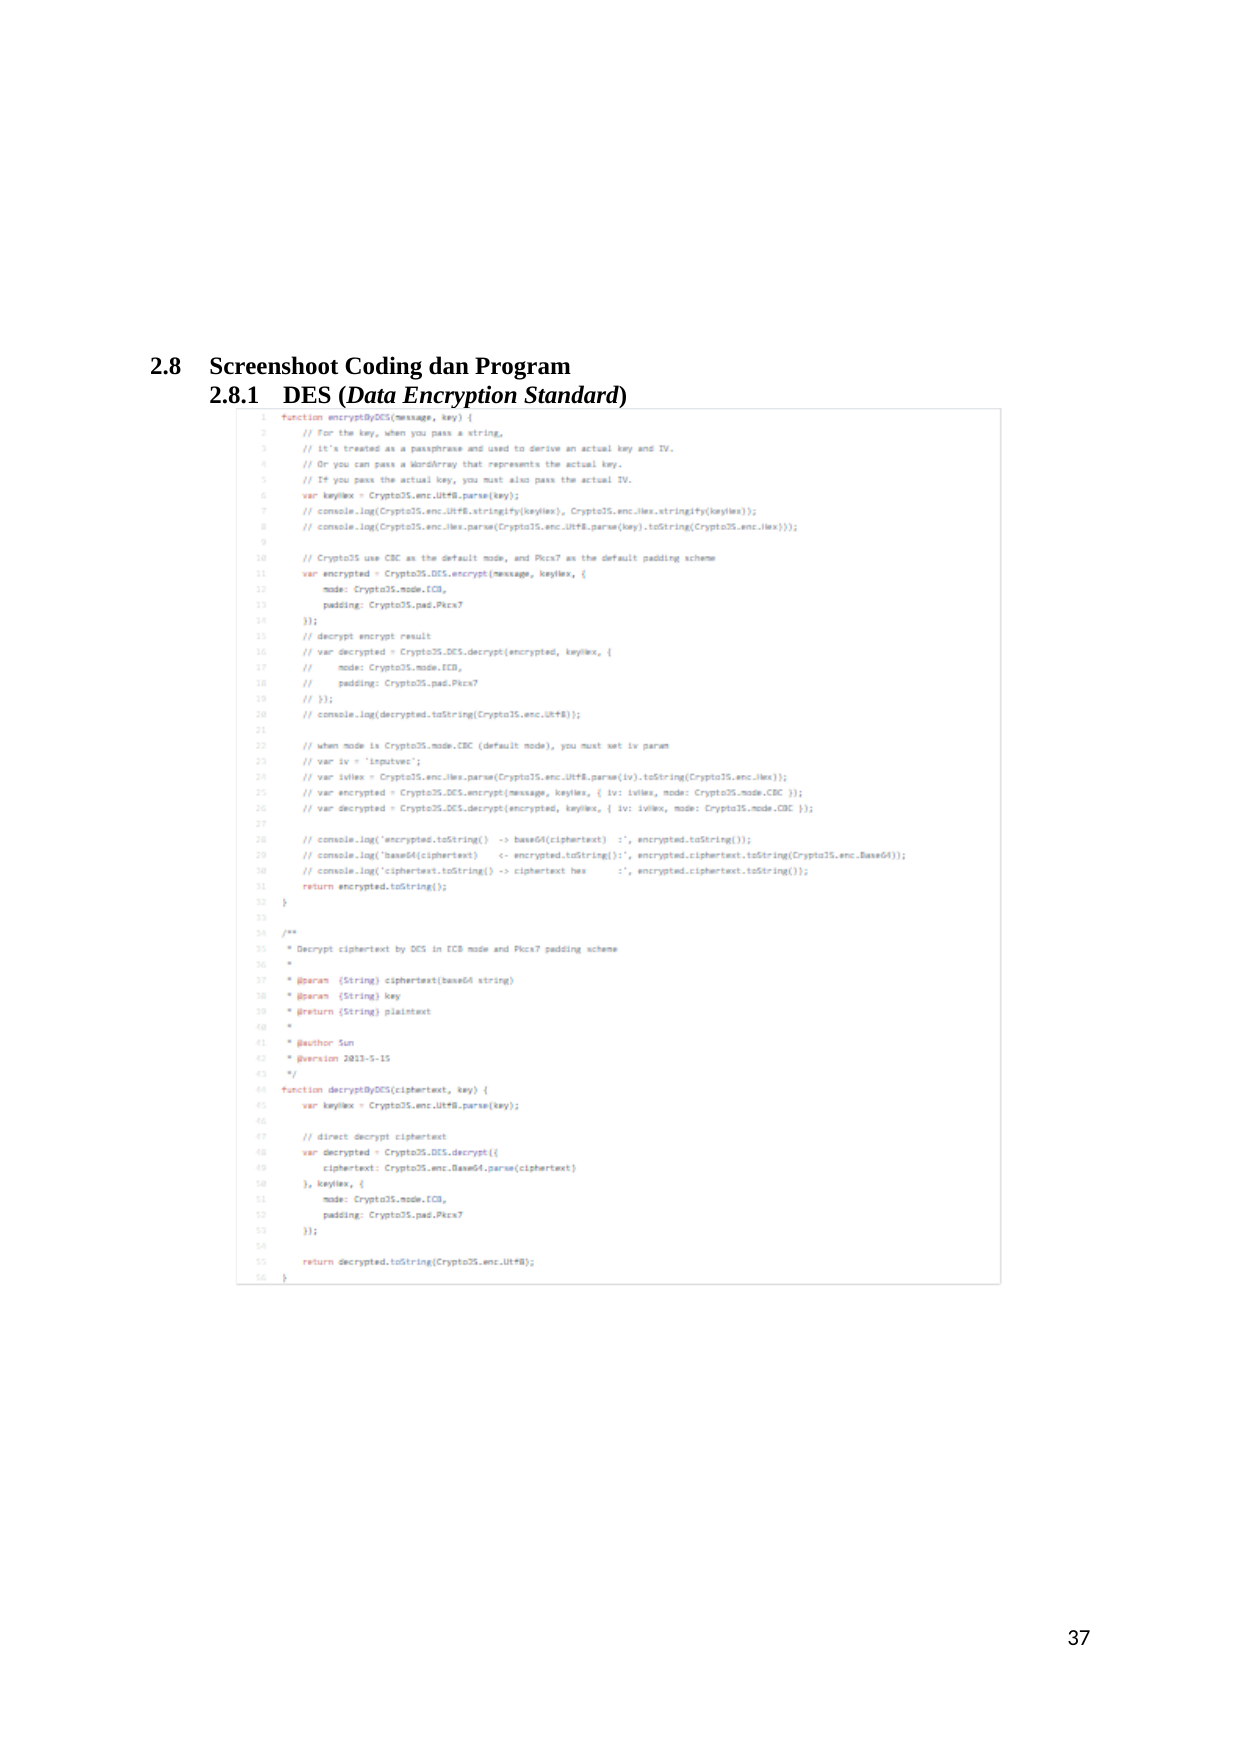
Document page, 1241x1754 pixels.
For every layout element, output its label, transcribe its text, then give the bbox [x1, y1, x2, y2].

list Screenshoot Coding dan Program [150, 351, 1090, 380]
picture [235, 408, 1005, 1287]
list DES (Data Encryption Standard) [209, 380, 1090, 409]
